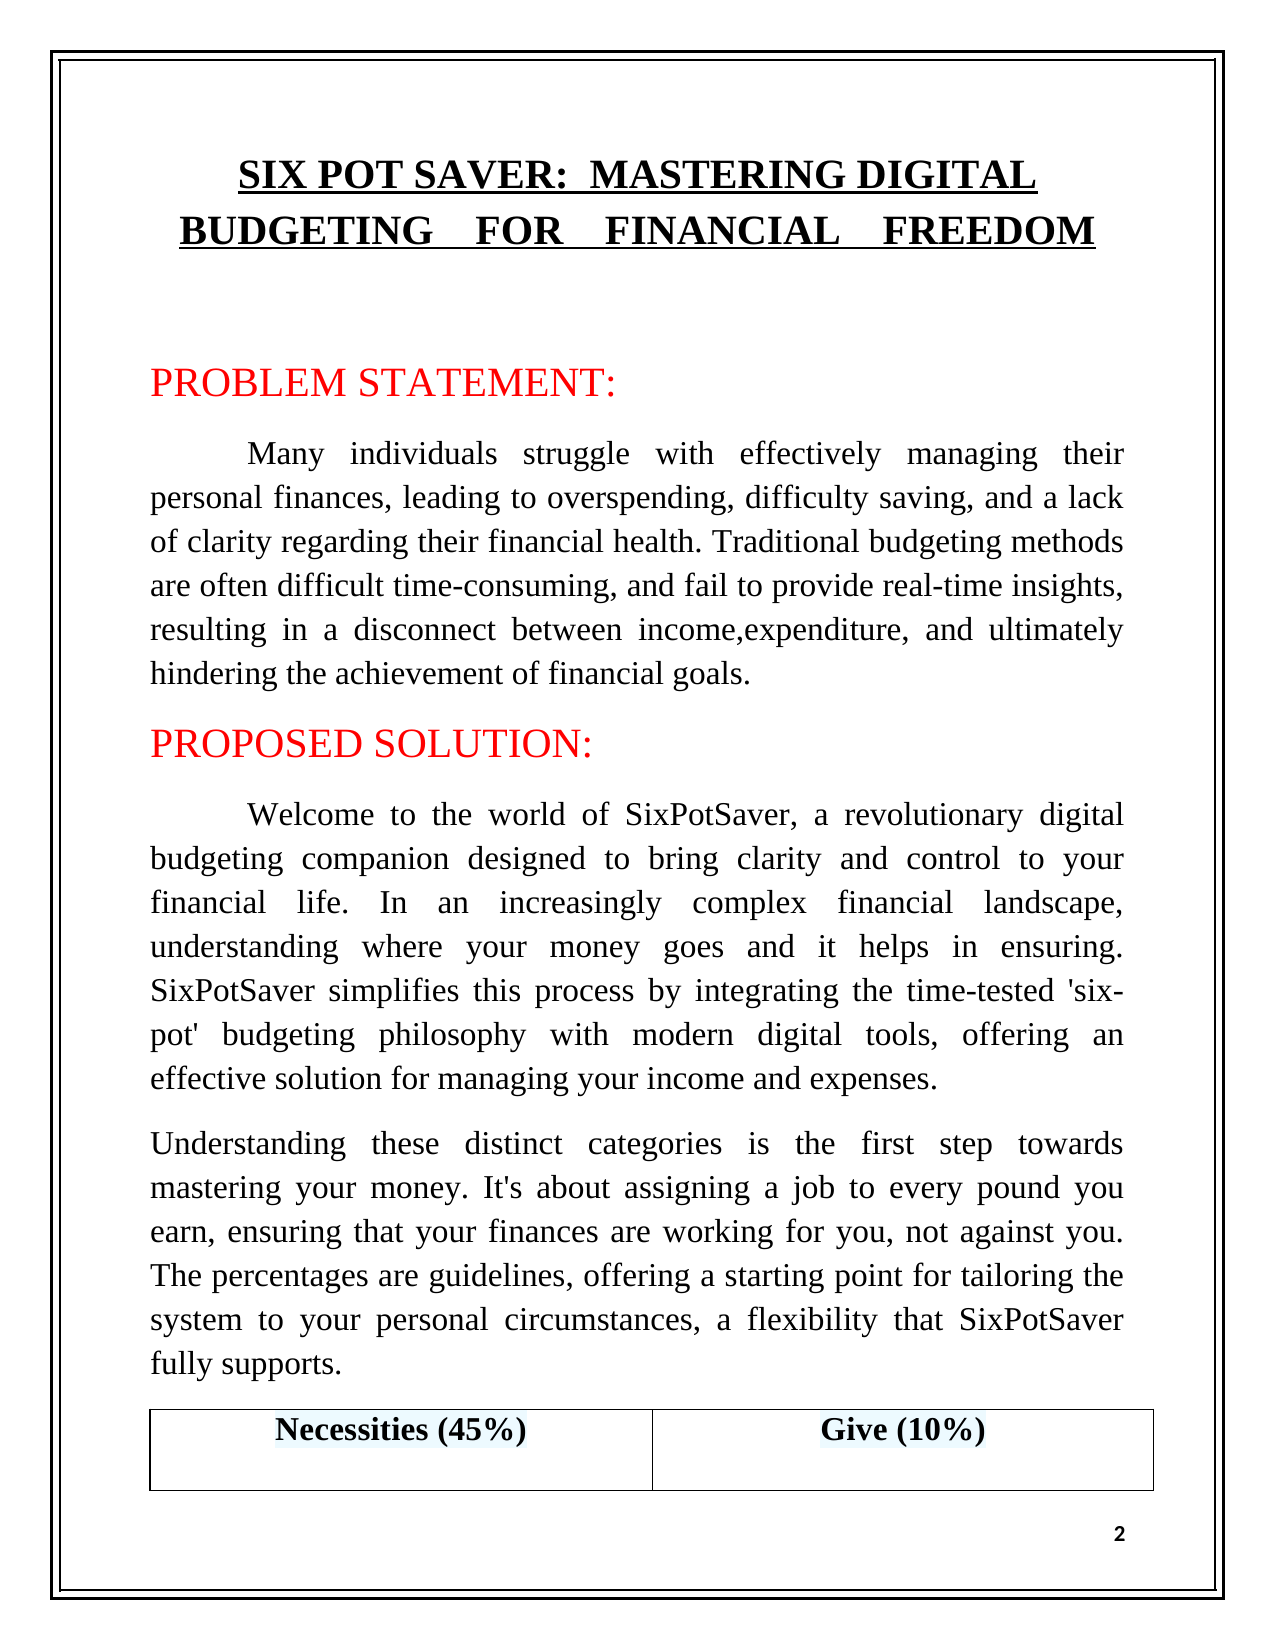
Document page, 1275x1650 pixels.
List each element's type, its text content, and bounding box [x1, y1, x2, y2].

text Many individuals struggle with effectively managing their personal finances, leading to overspending, difficulty saving, and a lack of clarity regarding their financial health. Traditional budgeting methods are often difficult time-consuming, and fail to provide real-time insights, resulting in a disconnect between income,expenditure, and ultimately hindering the achievement of financial goals. [150, 433, 1125, 692]
text PROPOSED SOLUTION: [150, 718, 1125, 766]
text SIX POT SAVER: MASTERING DIGITAL BUDGETING FOR FINANCIAL FREEDOM [150, 150, 1125, 253]
text Understanding these distinct categories is the first step towards mastering your money. It's about assigning a job to every pound you earn, ensuring that your finances are working for you, not against you. The percentages are guidelines, offering a starting point for tailoring the system to your personal circumstances, a flexibility that SixPotSaver fully supports. [150, 1123, 1125, 1382]
text Welcome to the world of SixPotSaver, a revolutionary digital budgeting companion designed to bring clarity and control to your financial life. In an increasingly complex financial landscape, understanding where your money goes and it helps in ensuring. SixPotSaver simplifies this process by integrating the time-tested 'six-pot' budgeting philosophy with modern digital tools, offering an effective solution for managing your income and expenses. [150, 794, 1125, 1097]
text PROBLEM STATEMENT: [150, 357, 1125, 405]
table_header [653, 1410, 1153, 1490]
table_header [151, 1410, 652, 1490]
